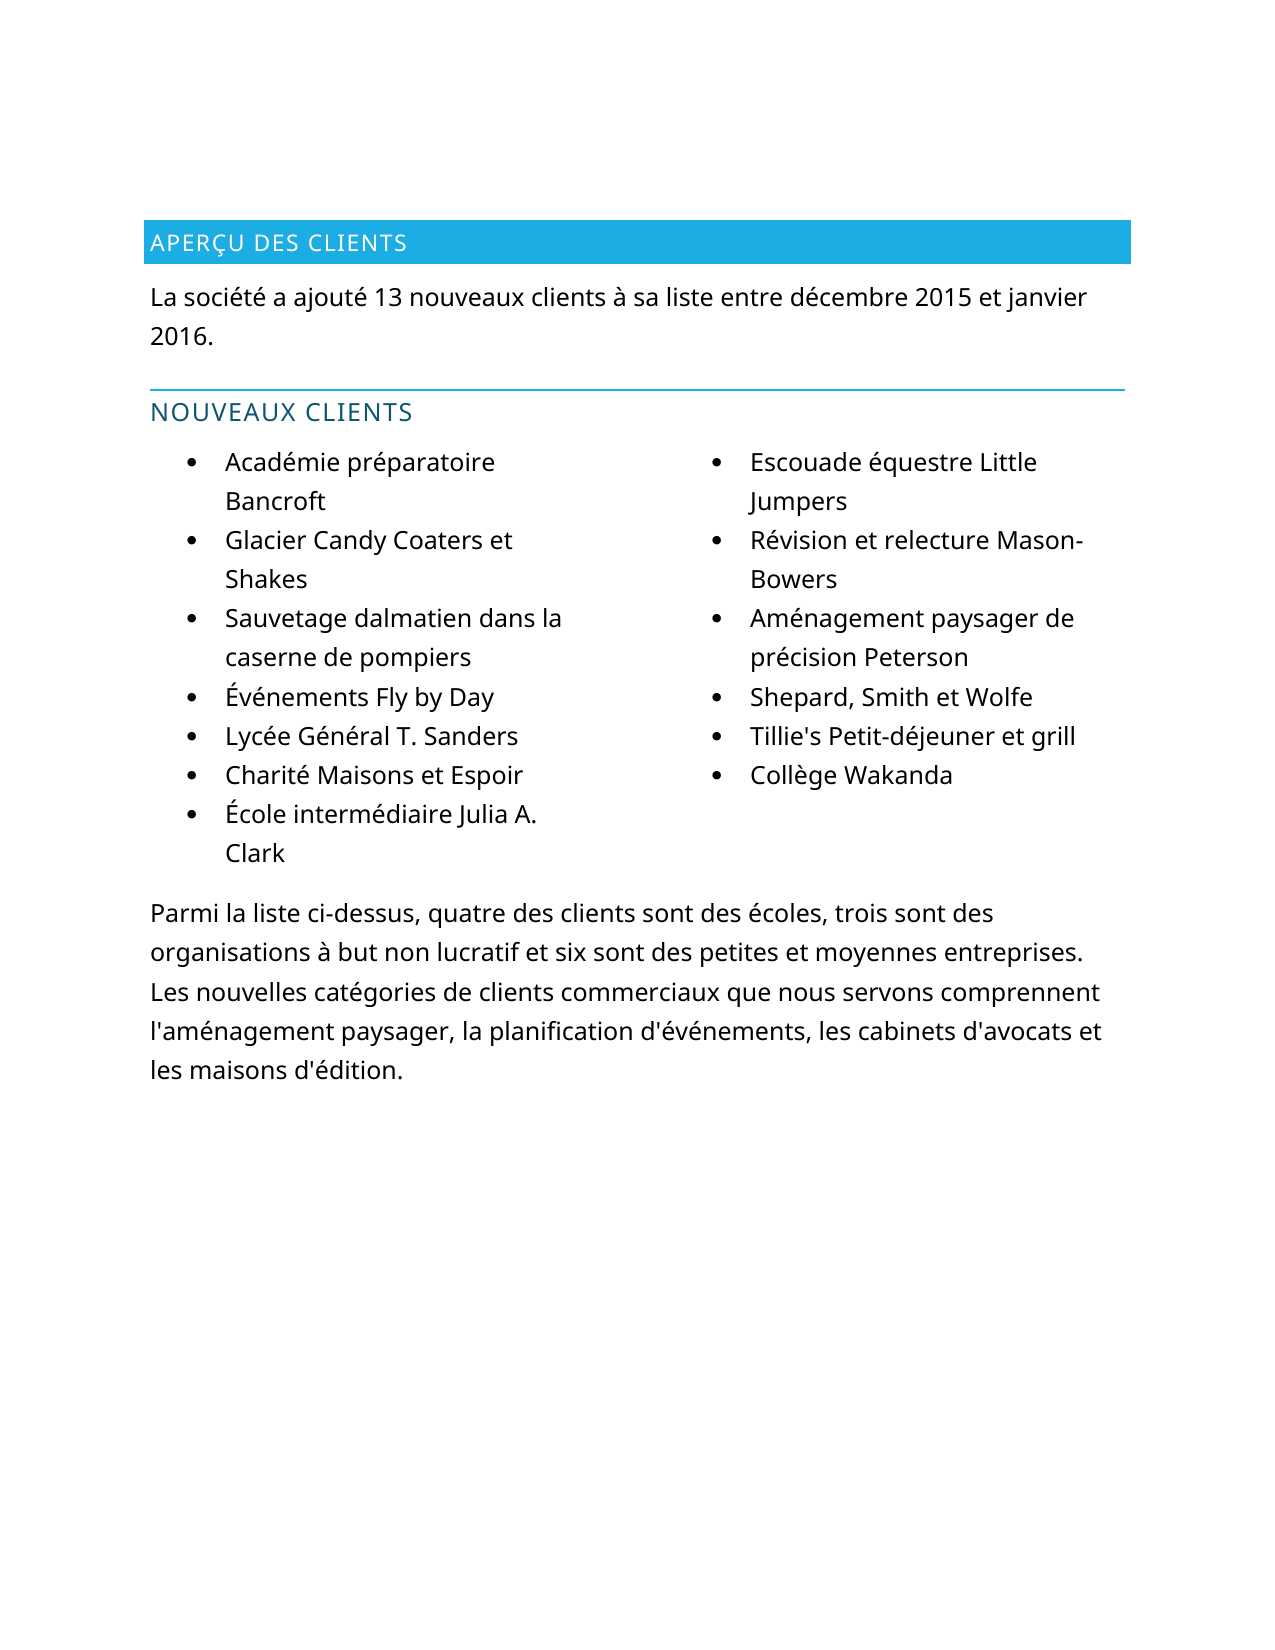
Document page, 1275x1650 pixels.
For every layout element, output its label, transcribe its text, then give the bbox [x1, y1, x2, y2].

list École intermédiaire Julia A. Clark [187, 797, 600, 870]
subtitle Aperçu des clients [150, 227, 1125, 258]
list Collège Wakanda [712, 757, 1125, 792]
list Académie préparatoire Bancroft [187, 444, 600, 517]
subtitle Nouveaux clients [150, 391, 1125, 429]
list Événements Fly by Day [187, 679, 600, 713]
list Escouade équestre Little Jumpers [712, 444, 1125, 517]
text La société a ajouté 13 nouveaux clients à sa liste entre décembre 2015 et janvier 2016. [150, 279, 1125, 352]
list Tillie's Petit-déjeuner et grill [712, 718, 1125, 752]
list Aménagement paysager de précision Peterson [712, 601, 1125, 674]
text Parmi la liste ci-dessus, quatre des clients sont des écoles, trois sont des organisations à but non lucratif et six sont des petites et moyennes entreprises. Les nouvelles catégories de clients commerciaux que nous servons comprennent l'aménagement paysager, la planification d'événements, les cabinets d'avocats et les maisons d'édition. [150, 896, 1125, 1087]
list Lycée Général T. Sanders [187, 718, 600, 752]
list Sauvetage dalmatien dans la caserne de pompiers [187, 601, 600, 674]
list Shepard, Smith et Wolfe [712, 679, 1125, 713]
list Glacier Candy Coaters et Shakes [187, 522, 600, 596]
list Charité Maisons et Espoir [187, 757, 600, 792]
list Révision et relecture Mason-Bowers [712, 522, 1125, 596]
